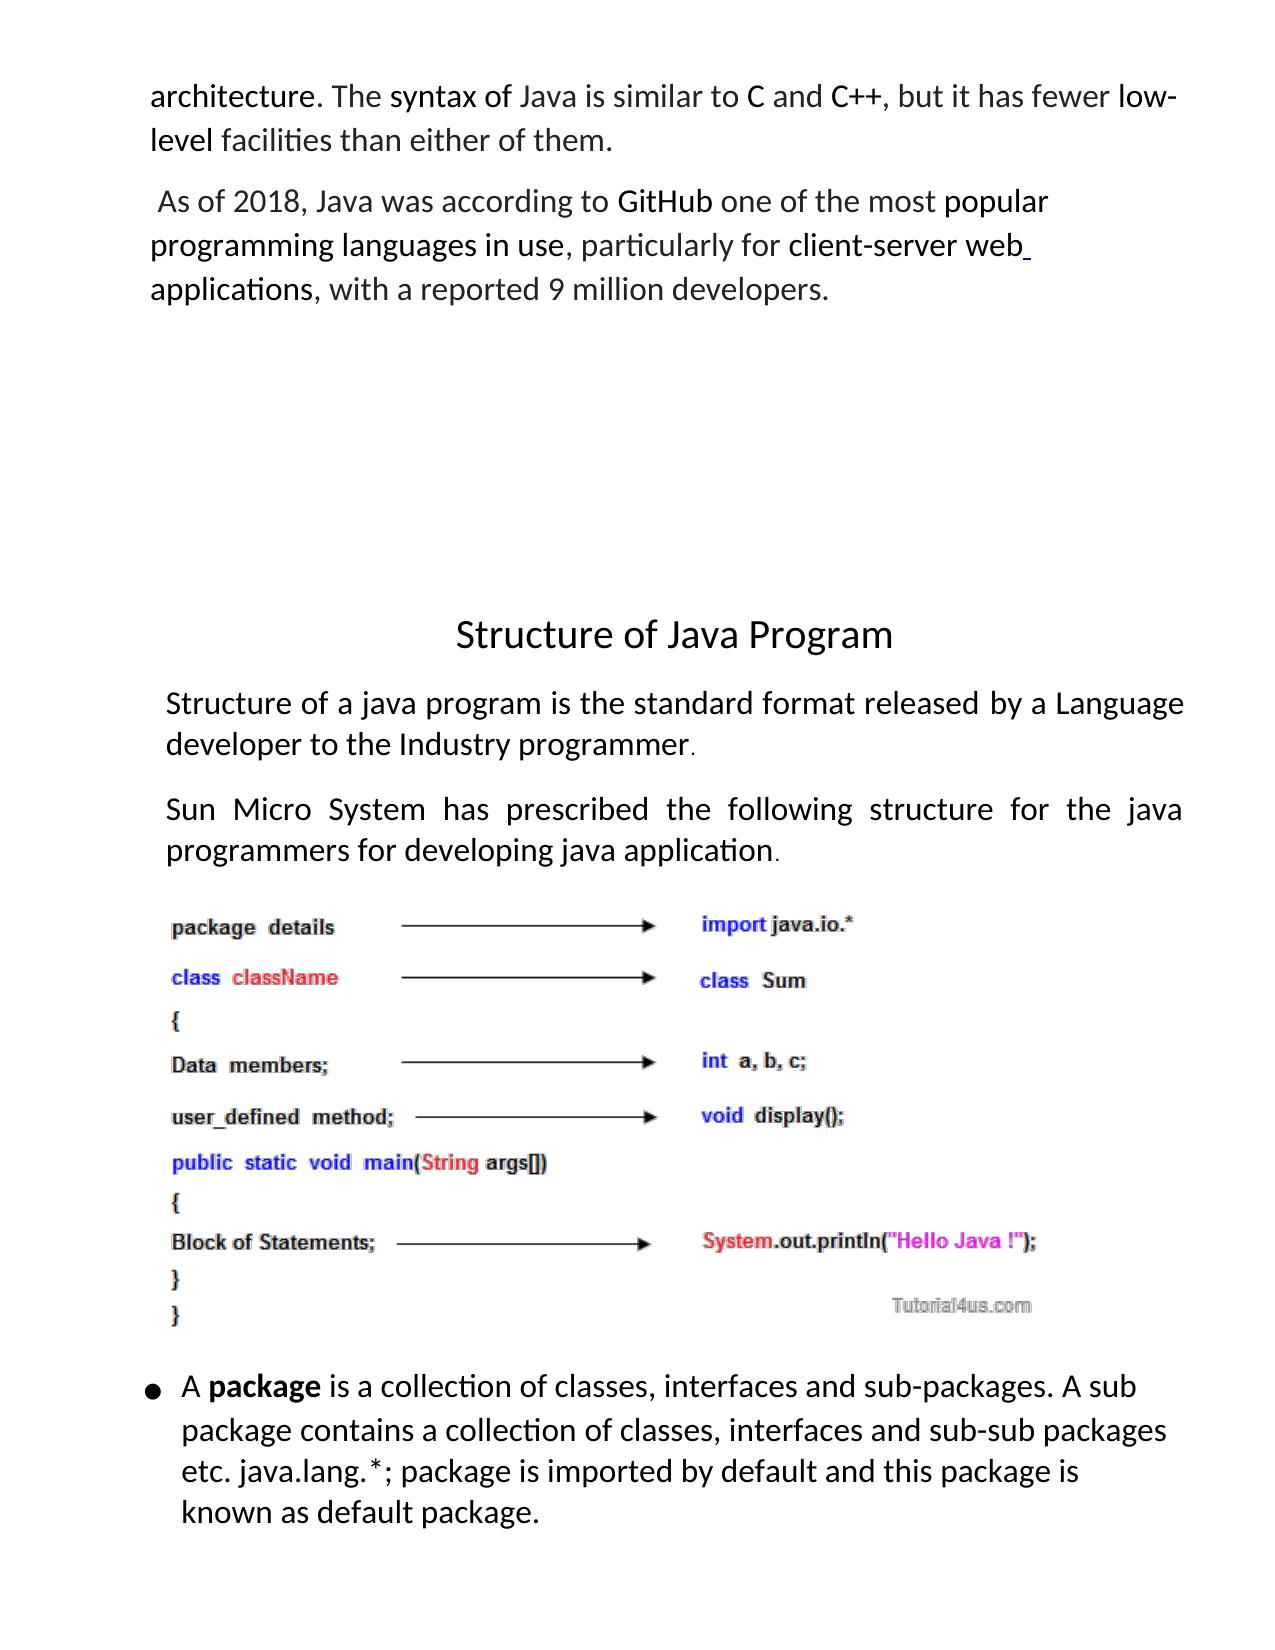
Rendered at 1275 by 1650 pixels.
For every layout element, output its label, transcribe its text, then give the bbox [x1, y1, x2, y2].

list A package is a collection of classes, interfaces and sub-packages. A sub package contains a collection of classes, interfaces and sub-sub packages etc. java.lang.*; package is imported by default and this package is known as default package. [144, 1365, 1169, 1532]
text Sun Micro System has prescribed the following structure for the java programmers for developing java application. [166, 788, 1184, 870]
text Structure of a java program is the standard format released by a Language developer to the Industry programmer. [166, 682, 1184, 763]
picture [150, 894, 1044, 1347]
subtitle Structure of Java Program [150, 608, 1200, 658]
text As of 2018, Java was according to GitHub one of the most popular programming languages in use, particularly for client-server web applications, with a reported 9 million developers. [150, 179, 1200, 308]
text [150, 75, 1200, 160]
